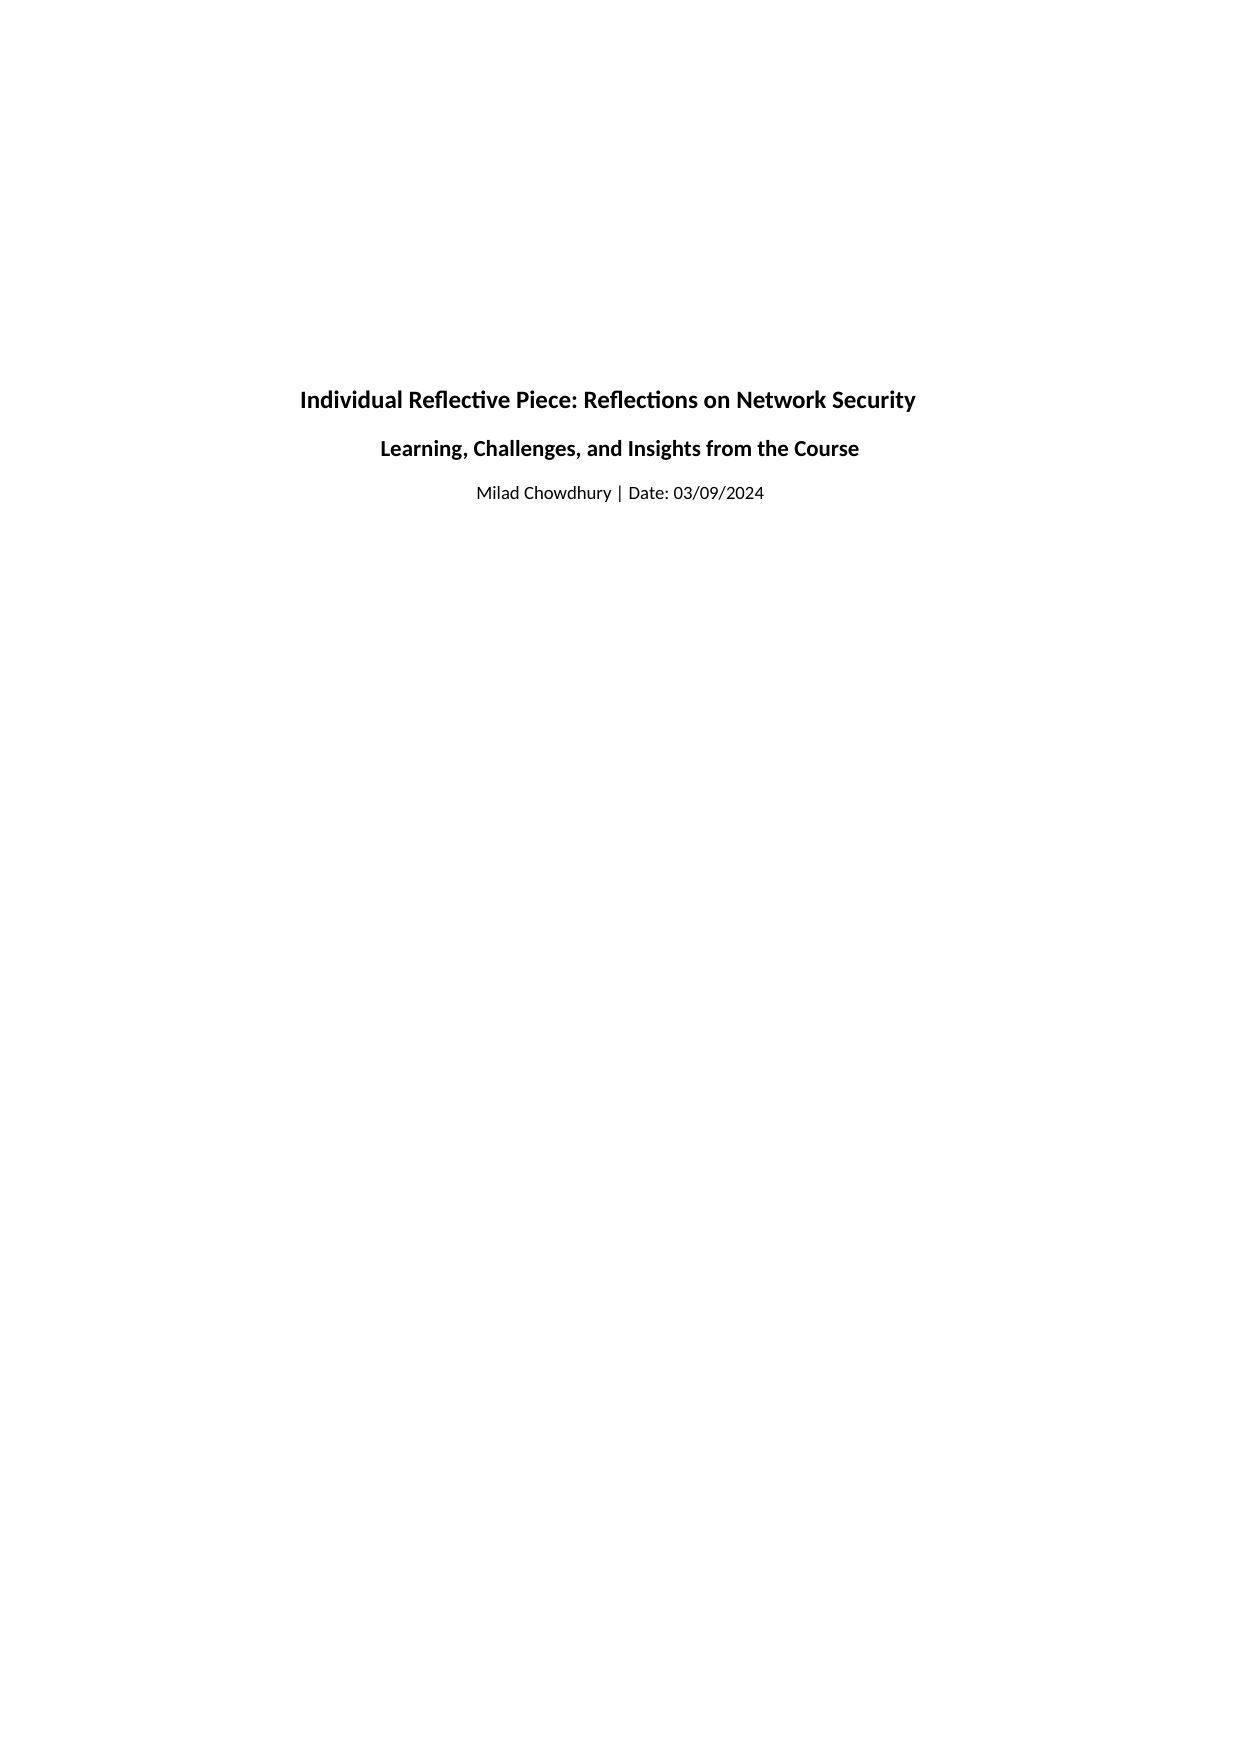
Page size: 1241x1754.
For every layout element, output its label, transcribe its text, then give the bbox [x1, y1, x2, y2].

text Individual Reflective Piece: Reflections on Network Security [225, 384, 1090, 415]
text Learning, Challenges, and Insights from the Course [150, 434, 1090, 462]
text Milad Chowdhury | Date: 03/09/2024 [150, 481, 1090, 504]
